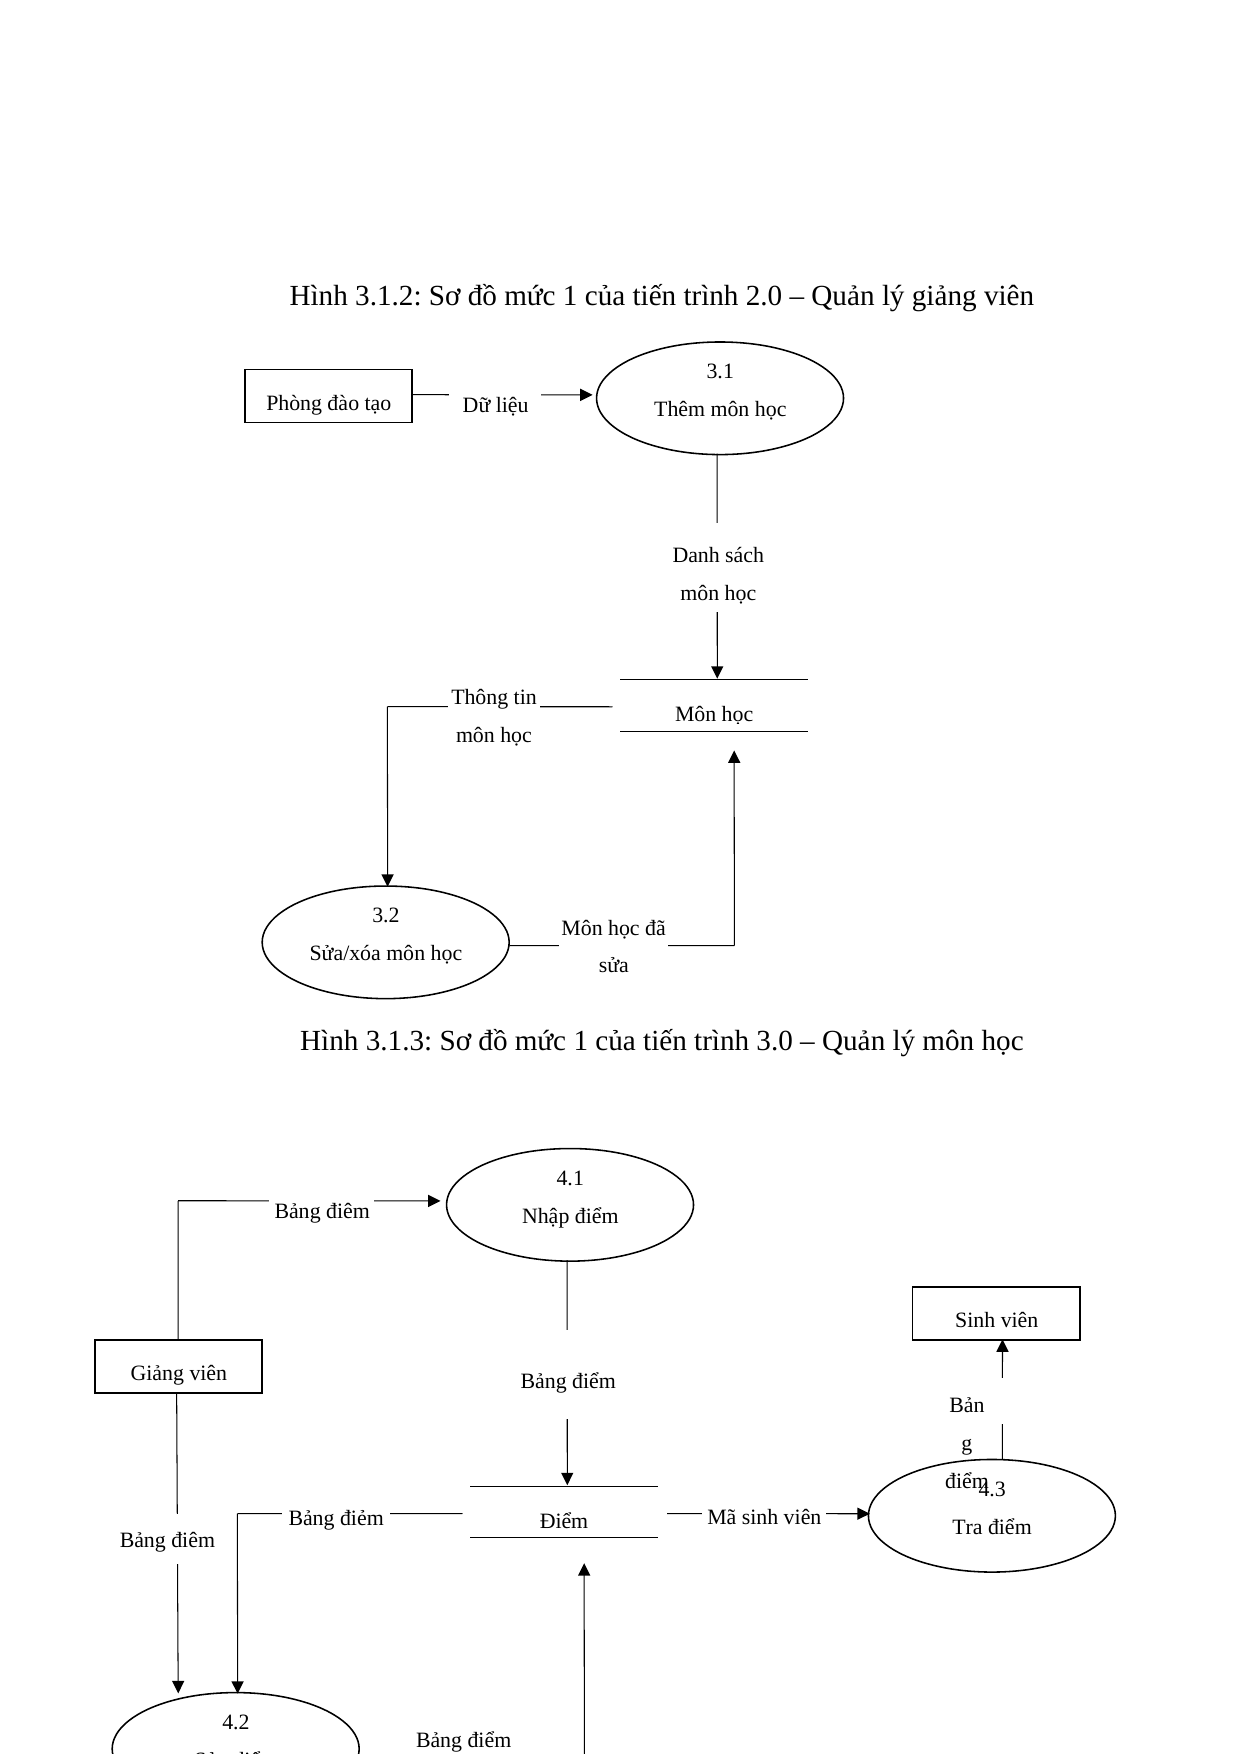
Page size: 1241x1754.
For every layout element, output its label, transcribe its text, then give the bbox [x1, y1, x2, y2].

text Hình 3.1.3: Sơ đồ mức 1 của tiến trình 3.0 – Quản lý môn học [95, 1023, 1169, 1057]
text Hình 3.1.2: Sơ đồ mức 1 của tiến trình 2.0 – Quản lý giảng viên [95, 278, 1169, 311]
